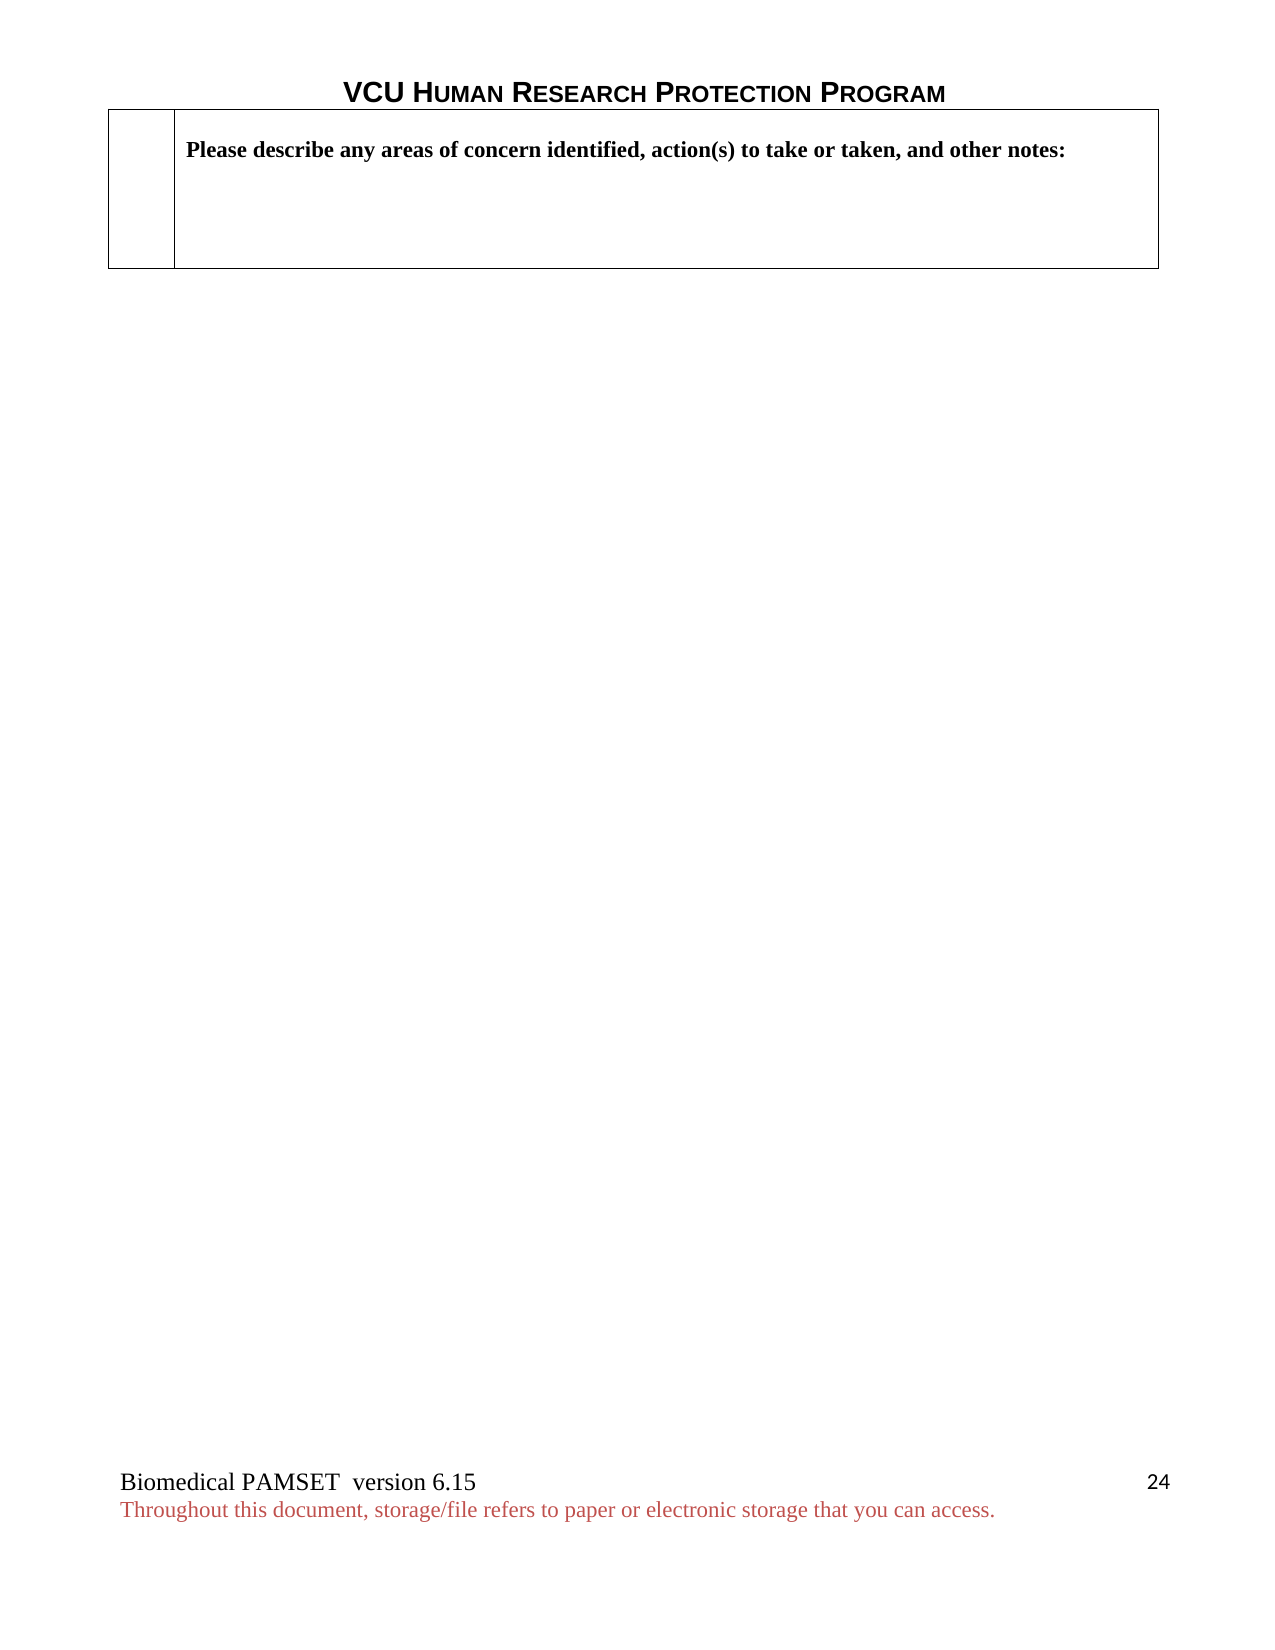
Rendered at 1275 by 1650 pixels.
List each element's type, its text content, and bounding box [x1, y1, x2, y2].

table_cell Please describe any areas of concern identified, action(s) to take or taken, and other notes: [175, 110, 1158, 268]
table_cell [109, 110, 174, 268]
